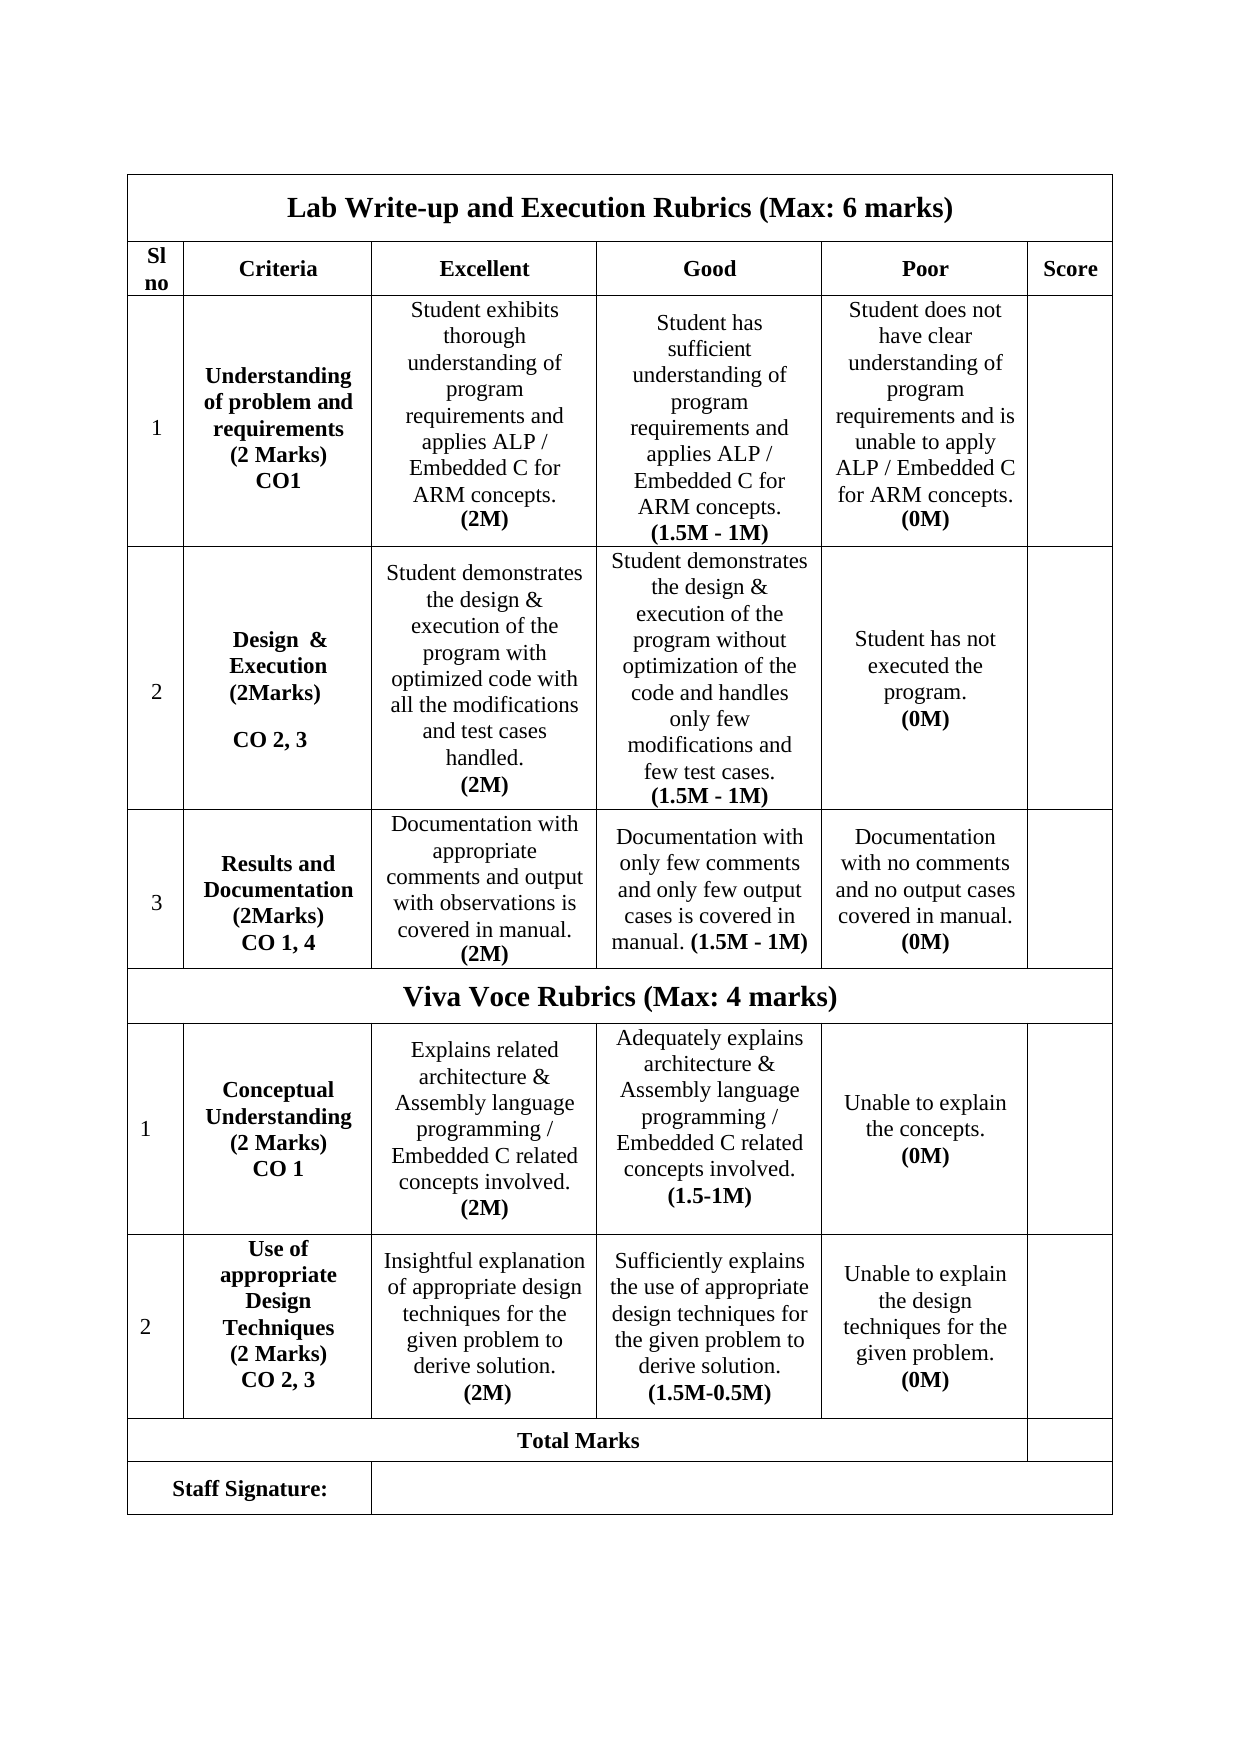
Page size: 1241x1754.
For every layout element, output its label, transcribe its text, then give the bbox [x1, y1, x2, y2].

table_cell Score [1028, 242, 1112, 295]
table_cell Insightful explanation of appropriate design techniques for the given problem to derive solution. (2M) [372, 1235, 596, 1418]
table_cell Total Marks [128, 1419, 1027, 1461]
table_cell 2 [128, 547, 183, 809]
table_cell Sl no [128, 242, 183, 295]
table_cell Documentation with appropriate comments and output with observations is covered in manual. (2M) [372, 810, 596, 967]
table_cell 2 [128, 1235, 183, 1418]
table_cell Student demonstrates the design & execution of the program without optimization of the code and handles only few modifications and few test cases. (1.5M - 1M) [597, 547, 821, 809]
table_cell [1028, 1235, 1112, 1418]
table_cell [1028, 1024, 1112, 1234]
table_cell Student does not have clear understanding of program requirements and is unable to apply ALP / Embedded C for ARM concepts. (0M) [822, 296, 1027, 546]
table_cell Explains related architecture & Assembly language programming / Embedded C related concepts involved. (2M) [372, 1024, 596, 1234]
table_cell Student has sufficient understanding of program requirements and applies ALP / Embedded C for ARM concepts. (1.5M - 1M) [597, 296, 821, 546]
table_header Lab Write-up and Execution Rubrics (Max: 6 marks) [128, 175, 1112, 241]
table_cell Sufficiently explains the use of appropriate design techniques for the given problem to derive solution. (1.5M-0.5M) [597, 1235, 821, 1418]
table_cell Criteria [184, 242, 371, 295]
table_cell Poor [822, 242, 1027, 295]
table_cell Staff Signature: [128, 1462, 371, 1514]
table_cell Viva Voce Rubrics (Max: 4 marks) [128, 969, 1112, 1023]
table_cell Understanding of problem and requirements (2 Marks) CO1 [184, 296, 371, 546]
table_cell Documentation with only few comments and only few output cases is covered in manual. (1.5M - 1M) [597, 810, 821, 967]
table_cell Student exhibits thorough understanding of program requirements and applies ALP / Embedded C for ARM concepts. (2M) [372, 296, 596, 546]
table_cell Adequately explains architecture & Assembly language programming / Embedded C related concepts involved. (1.5-1M) [597, 1024, 821, 1234]
table_cell Unable to explain the design techniques for the given problem. (0M) [822, 1235, 1027, 1418]
table_cell 1 [128, 1024, 183, 1234]
table_cell Conceptual Understanding (2 Marks) CO 1 [184, 1024, 371, 1234]
table_cell [1028, 810, 1112, 967]
table_cell [1028, 1419, 1112, 1461]
table_cell 1 [128, 296, 183, 546]
table_cell 3 [128, 810, 183, 967]
table_cell Student has not executed the program. (0M) [822, 547, 1027, 809]
table_cell Excellent [372, 242, 596, 295]
table_cell Documentation with no comments and no output cases covered in manual. (0M) [822, 810, 1027, 967]
table_cell [372, 1462, 1112, 1514]
table_cell Results and Documentation (2Marks) CO 1, 4 [184, 810, 371, 967]
table_cell Design & Execution (2Marks) CO 2, 3 [184, 547, 371, 809]
table_cell Good [597, 242, 821, 295]
table_cell Use of appropriate Design Techniques (2 Marks) CO 2, 3 [184, 1235, 371, 1418]
table_cell Student demonstrates the design & execution of the program with optimized code with all the modifications and test cases handled. (2M) [372, 547, 596, 809]
table_cell [1028, 547, 1112, 809]
table_cell [1028, 296, 1112, 546]
table_cell Unable to explain the concepts. (0M) [822, 1024, 1027, 1234]
